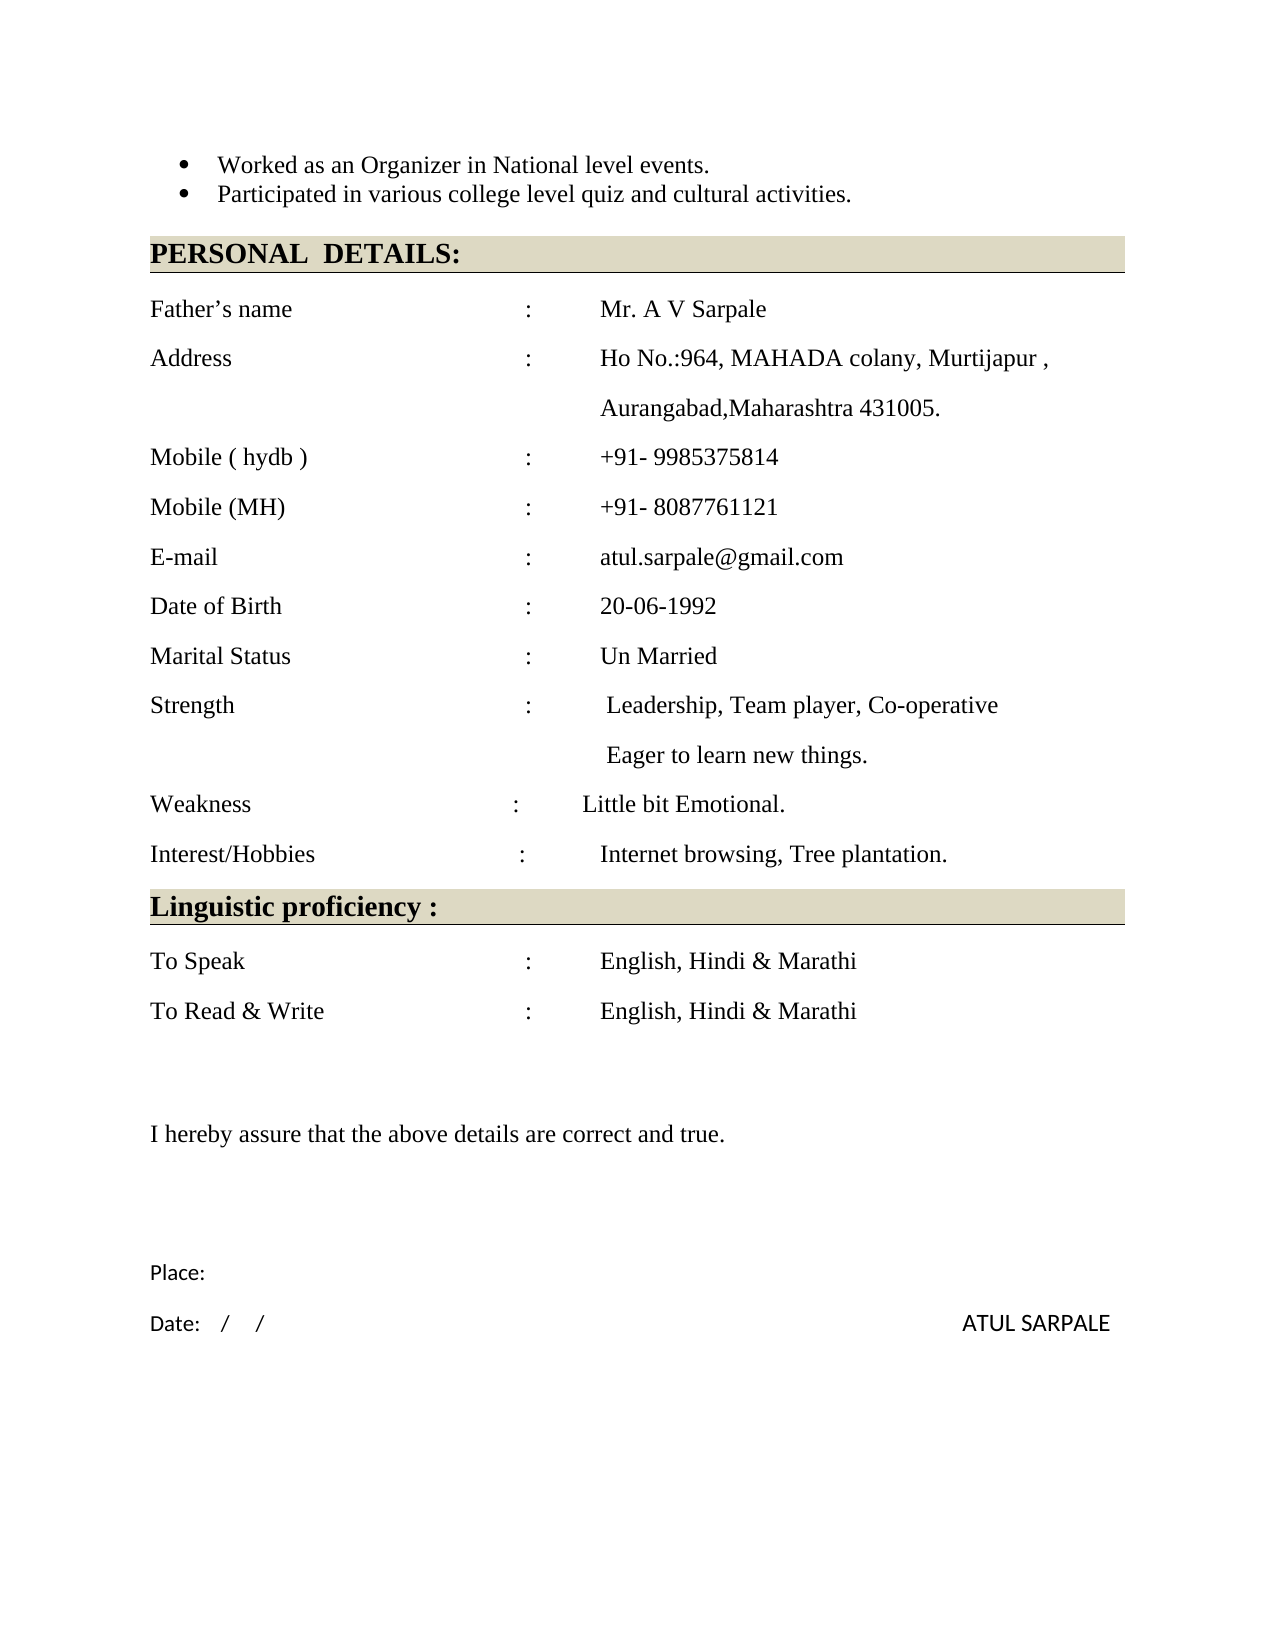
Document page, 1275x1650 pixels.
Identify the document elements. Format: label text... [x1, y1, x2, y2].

text Strength : Leadership, Team player, Co-operative [150, 690, 1125, 719]
list Participated in various college level quiz and cultural activities. [179, 179, 1134, 207]
text To Read & Write : English, Hindi & Marathi [150, 996, 1125, 1024]
text Weakness : Little bit Emotional. [150, 789, 1125, 818]
text Interest/Hobbies : Internet browsing, Tree plantation. [150, 839, 1125, 868]
text Linguistic proficiency : [150, 889, 1125, 924]
text Father’s name : Mr. A V Sarpale [150, 294, 1125, 322]
text Aurangabad,Maharashtra 431005. [150, 393, 1125, 422]
text To Speak : English, Hindi & Marathi [150, 946, 1125, 975]
text E-mail : atul.sarpale@gmail.com [150, 542, 1125, 570]
text I hereby assure that the above details are correct and true. [150, 1119, 1125, 1148]
text Eager to learn new things. [150, 740, 1125, 769]
text PERSONAL DETAILS: [150, 236, 1125, 272]
text Mobile (MH) : +91- 8087761121 [150, 492, 1125, 521]
text Address : Ho No.:964, MAHADA colany, Murtijapur , [150, 343, 1125, 372]
text Date: / / ATUL SARPALE [150, 1307, 1125, 1337]
text Mobile ( hydb ) : +91- 9985375814 [150, 442, 1125, 471]
text Place: [150, 1258, 1125, 1286]
list Worked as an Organizer in National level events. [179, 150, 1134, 179]
text Marital Status : Un Married [150, 641, 1125, 669]
text Date of Birth : 20-06-1992 [150, 591, 1125, 620]
